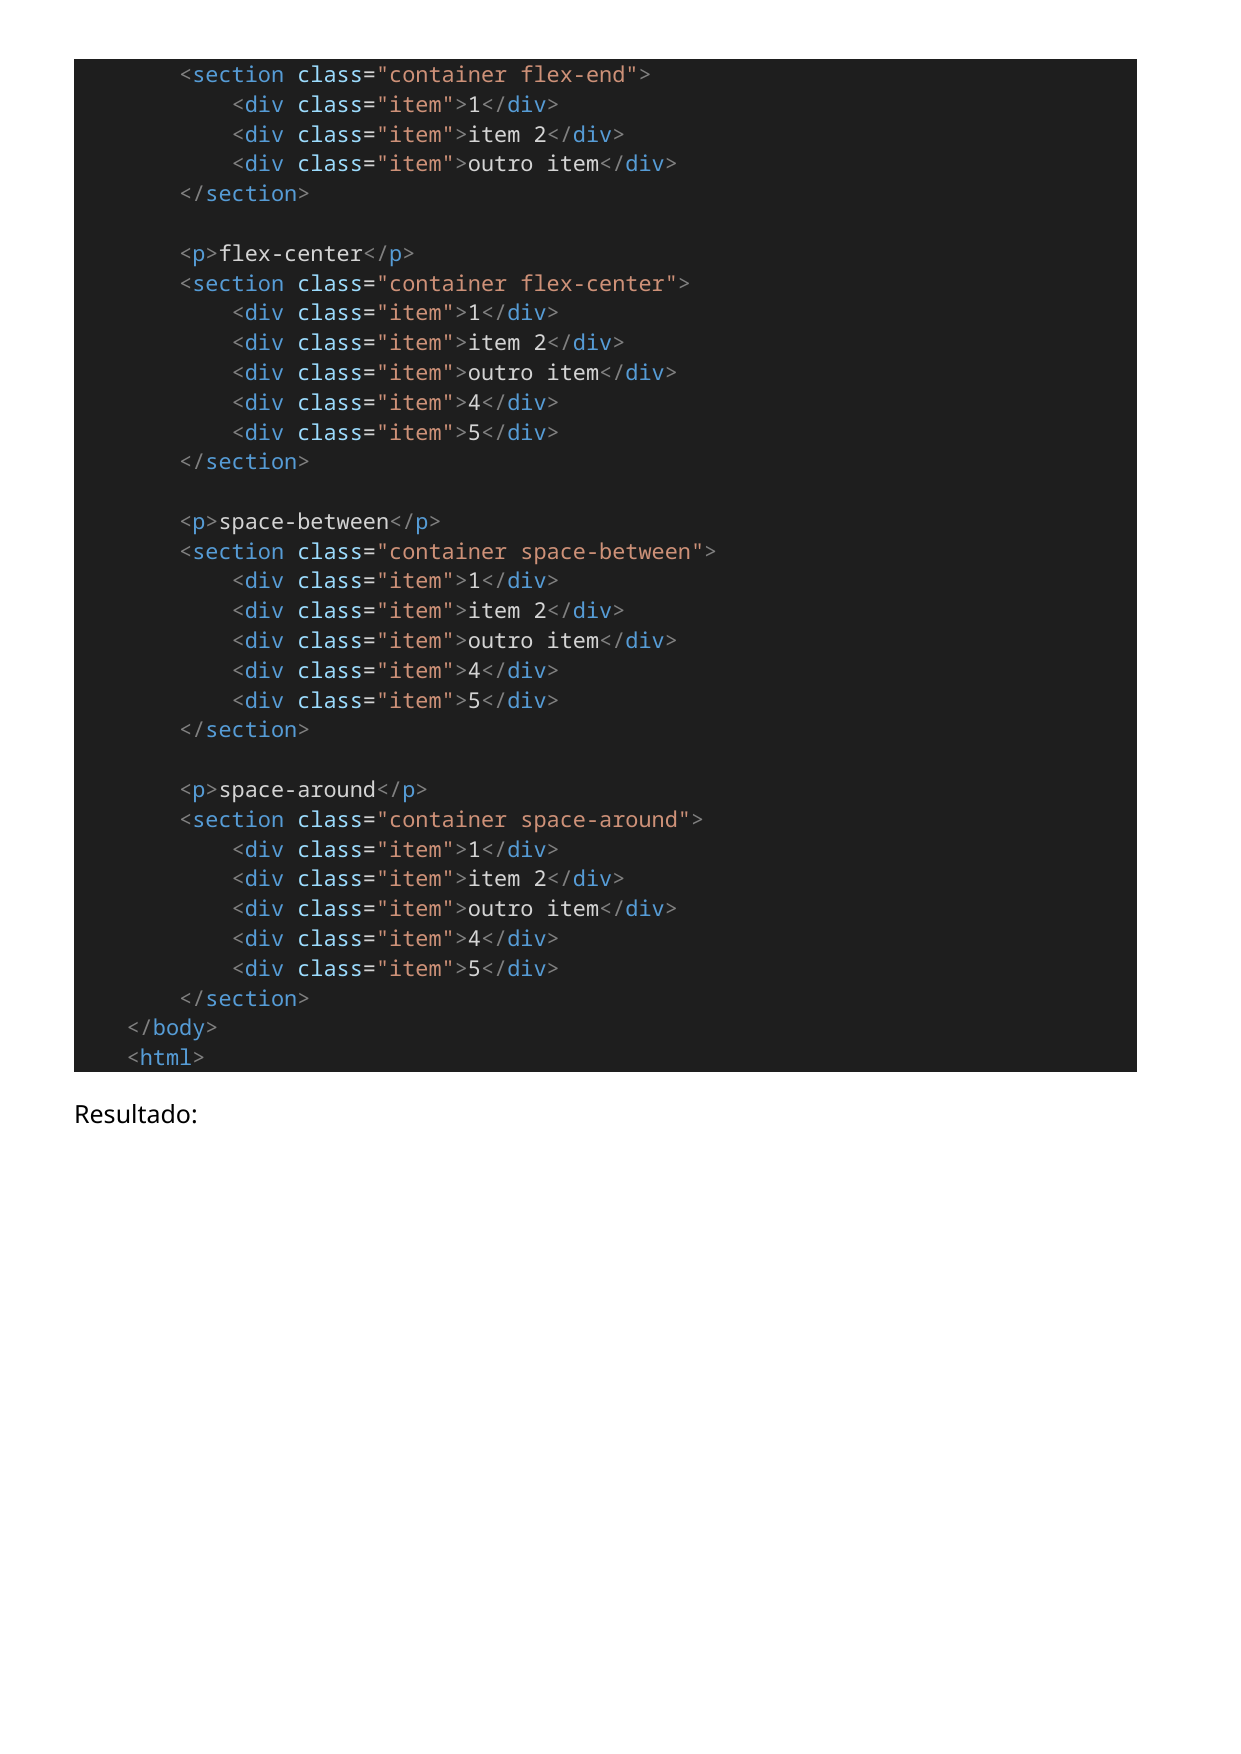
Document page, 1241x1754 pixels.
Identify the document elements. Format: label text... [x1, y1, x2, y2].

text <div class="item">4</div> [74, 923, 1137, 953]
text <div class="item">outro item</div> [74, 893, 1137, 923]
text <div class="item">outro item</div> [74, 625, 1137, 655]
text <section class="container space-around"> [74, 804, 1137, 834]
text <div class="item">4</div> [74, 387, 1137, 417]
text <section class="container flex-end"> [74, 59, 1137, 89]
text <div class="item">1</div> [74, 89, 1137, 119]
text <div class="item">1</div> [74, 834, 1137, 863]
text <p>space-between</p> [74, 506, 1137, 536]
text <p>space-around</p> [74, 774, 1137, 804]
text </section> [74, 983, 1137, 1012]
text <div class="item">outro item</div> [74, 148, 1137, 178]
text <section class="container space-between"> [74, 536, 1137, 566]
text </section> [74, 446, 1137, 476]
text Resultado: [74, 1097, 1137, 1131]
text <div class="item">item 2</div> [74, 119, 1137, 148]
text </body> [74, 1012, 1137, 1042]
text <div class="item">5</div> [74, 417, 1137, 446]
text <div class="item">5</div> [74, 685, 1137, 714]
text <p>flex-center</p> [74, 238, 1137, 268]
text <div class="item">4</div> [74, 655, 1137, 685]
text <div class="item">item 2</div> [74, 327, 1137, 357]
text <html> [74, 1042, 1137, 1072]
text <div class="item">item 2</div> [74, 595, 1137, 625]
text <div class="item">1</div> [74, 566, 1137, 595]
text </section> [74, 714, 1137, 744]
text <div class="item">item 2</div> [74, 863, 1137, 893]
text <div class="item">5</div> [74, 953, 1137, 983]
text <div class="item">1</div> [74, 297, 1137, 327]
text <div class="item">outro item</div> [74, 357, 1137, 387]
text </section> [74, 178, 1137, 208]
text <section class="container flex-center"> [74, 268, 1137, 297]
